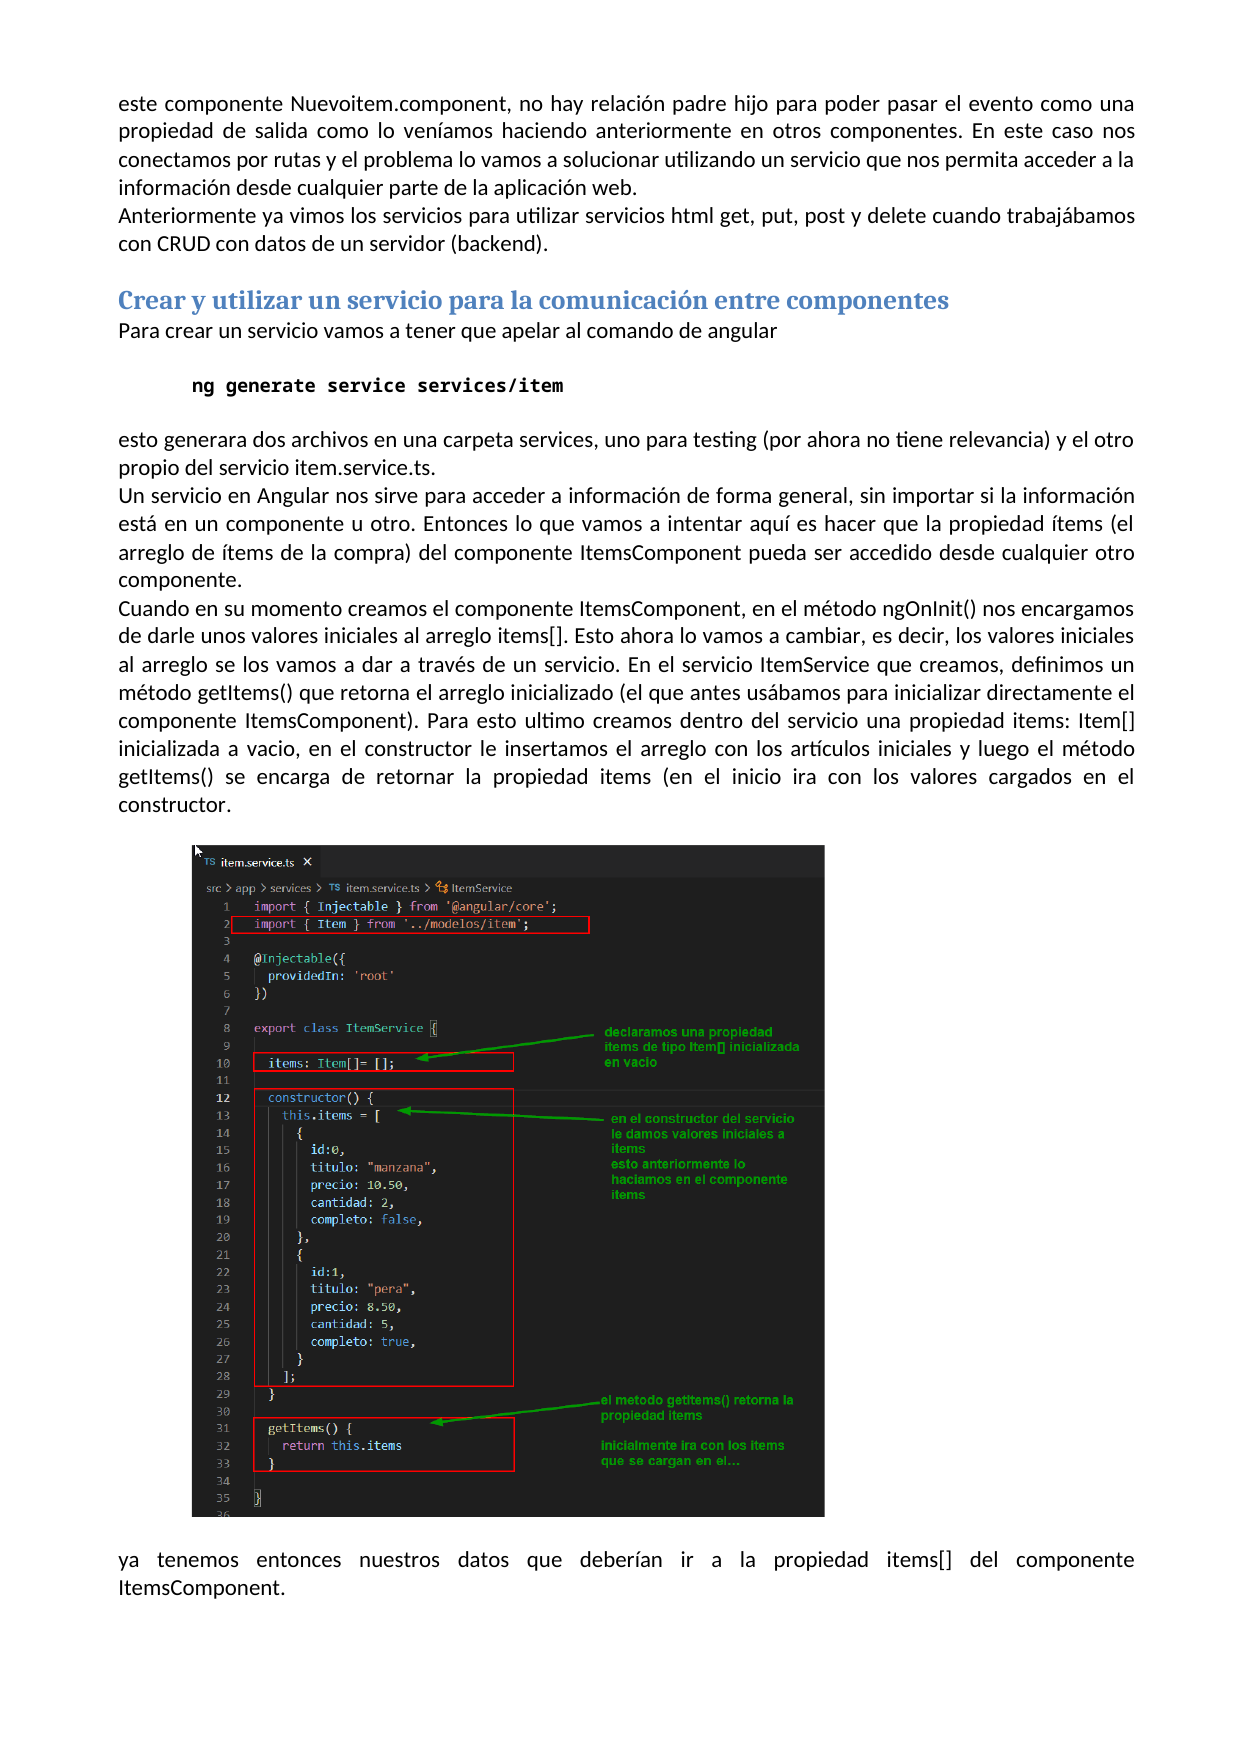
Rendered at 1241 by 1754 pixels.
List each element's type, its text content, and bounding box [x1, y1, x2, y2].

text Un servicio en Angular nos sirve para acceder a información de forma general, sin importar si la información está en un componente u otro. Entonces lo que vamos a intentar aquí es hacer que la propiedad ítems (el arreglo de ítems de la compra) del componente ItemsComponent pueda ser accedido desde cualquier otro componente. [118, 482, 1137, 594]
text ya tenemos entonces nuestros datos que deberían ir a la propiedad items[] del componente ItemsComponent. [118, 1545, 1137, 1601]
text esto generara dos archivos en una carpeta services, uno para testing (por ahora no tiene relevancia) y el otro propio del servicio item.service.ts. [118, 426, 1137, 482]
picture [191, 845, 825, 1517]
text ng generate service services/item [192, 372, 1137, 397]
text Cuando en su momento creamos el componente ItemsComponent, en el método ngOnInit() nos encargamos de darle unos valores iniciales al arreglo items[]. Esto ahora lo vamos a cambiar, es decir, los valores iniciales al arreglo se los vamos a dar a través de un servicio. En el servicio ItemService que creamos, definimos un método getItems() que retorna el arreglo inicializado (el que antes usábamos para inicializar directamente el componente ItemsComponent). Para esto ultimo creamos dentro del servicio una propiedad items: Item[] inicializada a vacio, en el constructor le insertamos el arreglo con los artículos iniciales y luego el método getItems() se encarga de retornar la propiedad items (en el inicio ira con los valores cargados en el constructor. [118, 594, 1137, 818]
text Para crear un servicio vamos a tener que apelar al comando de angular [118, 316, 1137, 344]
text Crear y utilizar un servicio para la comunicación entre componentes [118, 285, 1137, 316]
text Anteriormente ya vimos los servicios para utilizar servicios html get, put, post y delete cuando trabajábamos con CRUD con datos de un servidor (backend). [118, 201, 1137, 257]
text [118, 89, 1137, 201]
